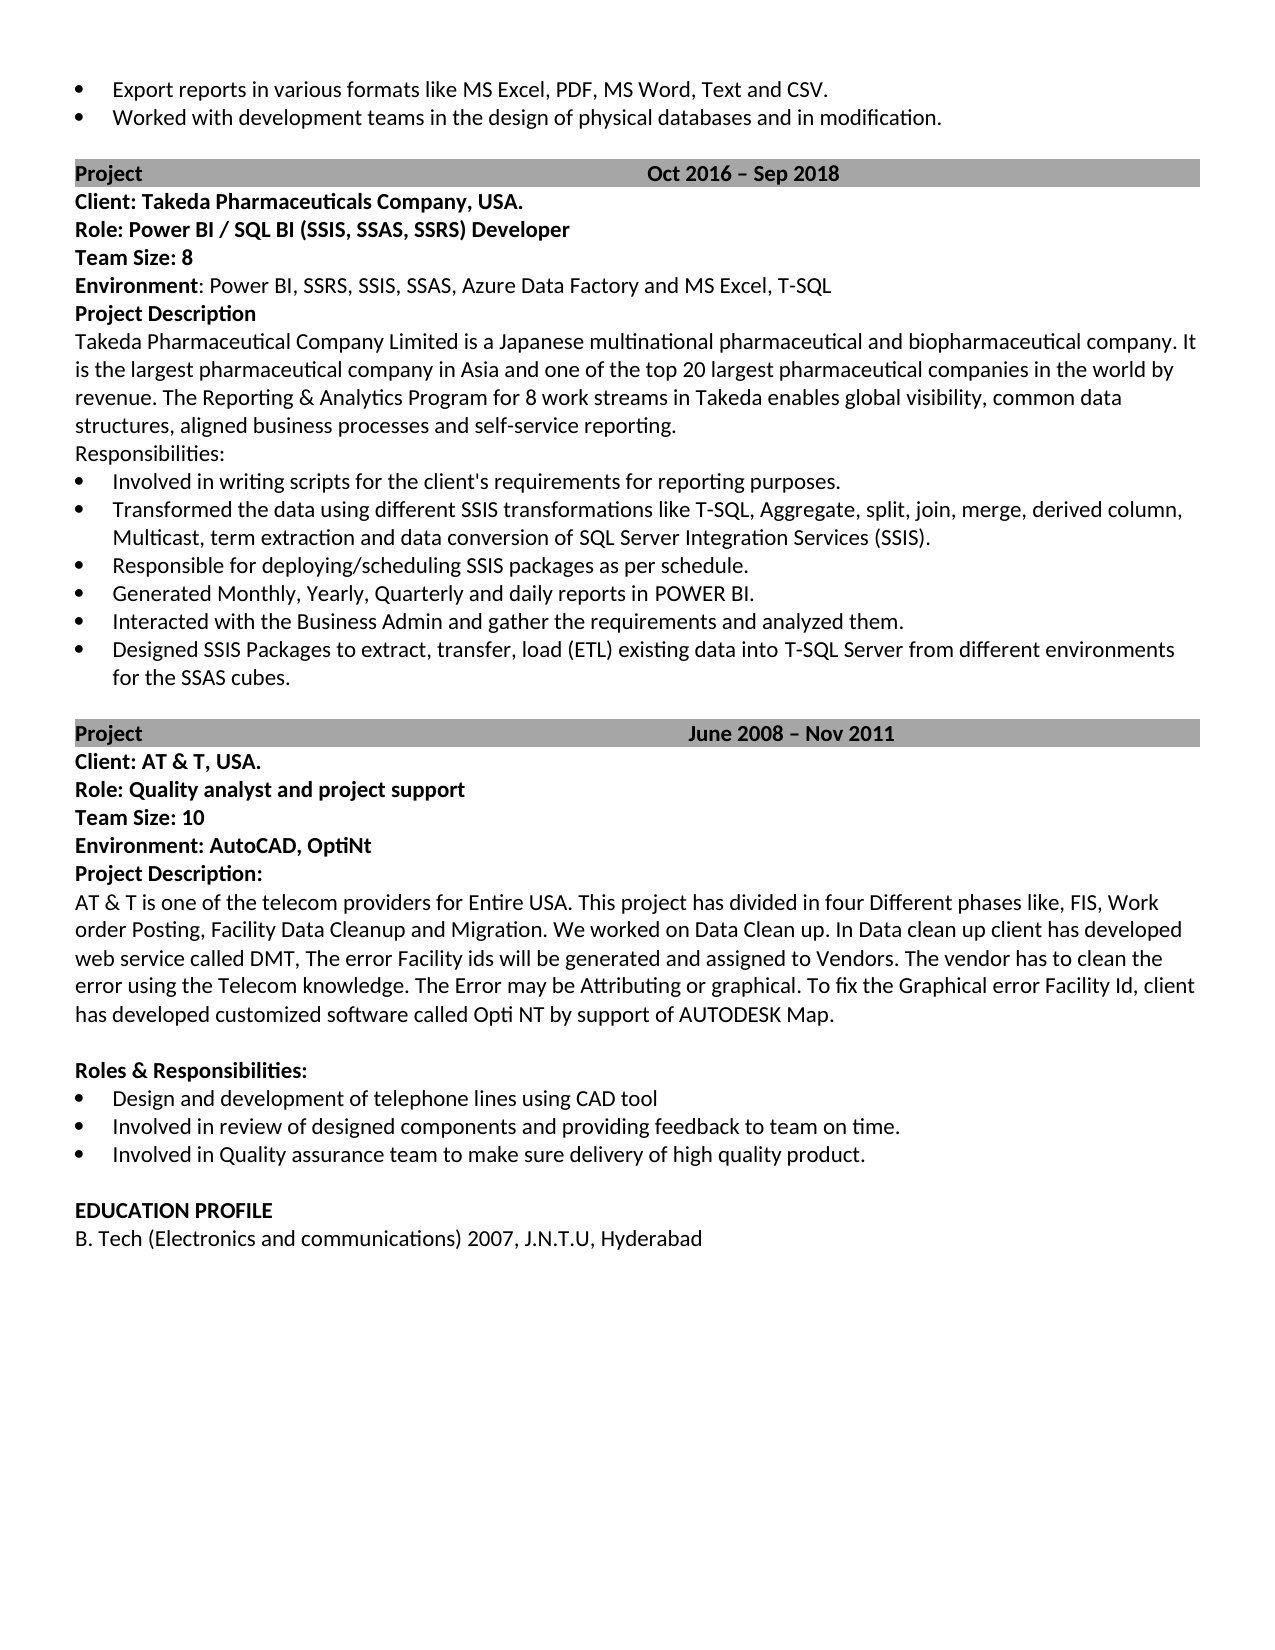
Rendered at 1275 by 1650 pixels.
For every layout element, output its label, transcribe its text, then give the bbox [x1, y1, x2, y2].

text Responsibilities: [75, 439, 1200, 467]
text Team Size: 10 [75, 803, 1200, 832]
list Designed SSIS Packages to extract, transfer, load (ETL) existing data into T-SQL Server from different environments for the SSAS cubes. [75, 635, 1200, 691]
list Interacted with the Business Admin and gather the requirements and analyzed them. [75, 607, 1200, 635]
text B. Tech (Electronics and communications) 2007, J.N.T.U, Hyderabad [75, 1224, 1200, 1252]
list Involved in writing scripts for the client's requirements for reporting purposes. [75, 467, 1200, 495]
text EDUCATION PROFILE [75, 1196, 1200, 1224]
text Project Description: [75, 859, 1200, 888]
text Team Size: 8 [75, 243, 1200, 271]
subtitle Project June 2008 – Nov 2011 [75, 719, 1200, 747]
list Involved in review of designed components and providing feedback to team on time. [75, 1112, 1200, 1140]
list Involved in Quality assurance team to make sure delivery of high quality product. [75, 1140, 1200, 1168]
list Export reports in various formats like MS Excel, PDF, MS Word, Text and CSV. [75, 75, 1200, 103]
text Role: Quality analyst and project support [75, 776, 1200, 803]
text Role: Power BI / SQL BI (SSIS, SSAS, SSRS) Developer [75, 215, 1200, 243]
subtitle Project Oct 2016 – Sep 2018 [75, 159, 1200, 187]
text Project Description [75, 299, 1200, 327]
text Environment: AutoCAD, OptiNt [75, 832, 1200, 859]
list Worked with development teams in the design of physical databases and in modification. [75, 103, 1200, 131]
text Client: AT & T, USA. [75, 747, 1200, 776]
text Roles & Responsibilities: [75, 1056, 1200, 1084]
text AT & T is one of the telecom providers for Entire USA. This project has divided in four Different phases like, FIS, Work order Posting, Facility Data Cleanup and Migration. We worked on Data Clean up. In Data clean up client has developed web service called DMT, The error Facility ids will be generated and assigned to Vendors. The vendor has to clean the error using the Telecom knowledge. The Error may be Attributing or graphical. To fix the Graphical error Facility Id, client has developed customized software called Opti NT by support of AUTODESK Map. [75, 888, 1200, 1028]
text Environment: Power BI, SSRS, SSIS, SSAS, Azure Data Factory and MS Excel, T-SQL [75, 271, 1200, 299]
list Responsible for deploying/scheduling SSIS packages as per schedule. [75, 551, 1200, 579]
list Generated Monthly, Yearly, Quarterly and daily reports in POWER BI. [75, 579, 1200, 607]
text Takeda Pharmaceutical Company Limited is a Japanese multinational pharmaceutical and biopharmaceutical company. It is the largest pharmaceutical company in Asia and one of the top 20 largest pharmaceutical companies in the world by revenue. The Reporting & Analytics Program for 8 work streams in Takeda enables global visibility, common data structures, aligned business processes and self-service reporting. [75, 327, 1200, 439]
list Design and development of telephone lines using CAD tool [75, 1084, 1200, 1112]
list Transformed the data using different SSIS transformations like T-SQL, Aggregate, split, join, merge, derived column, Multicast, term extraction and data conversion of SQL Server Integration Services (SSIS). [75, 495, 1200, 551]
text Client: Takeda Pharmaceuticals Company, USA. [75, 187, 1200, 215]
